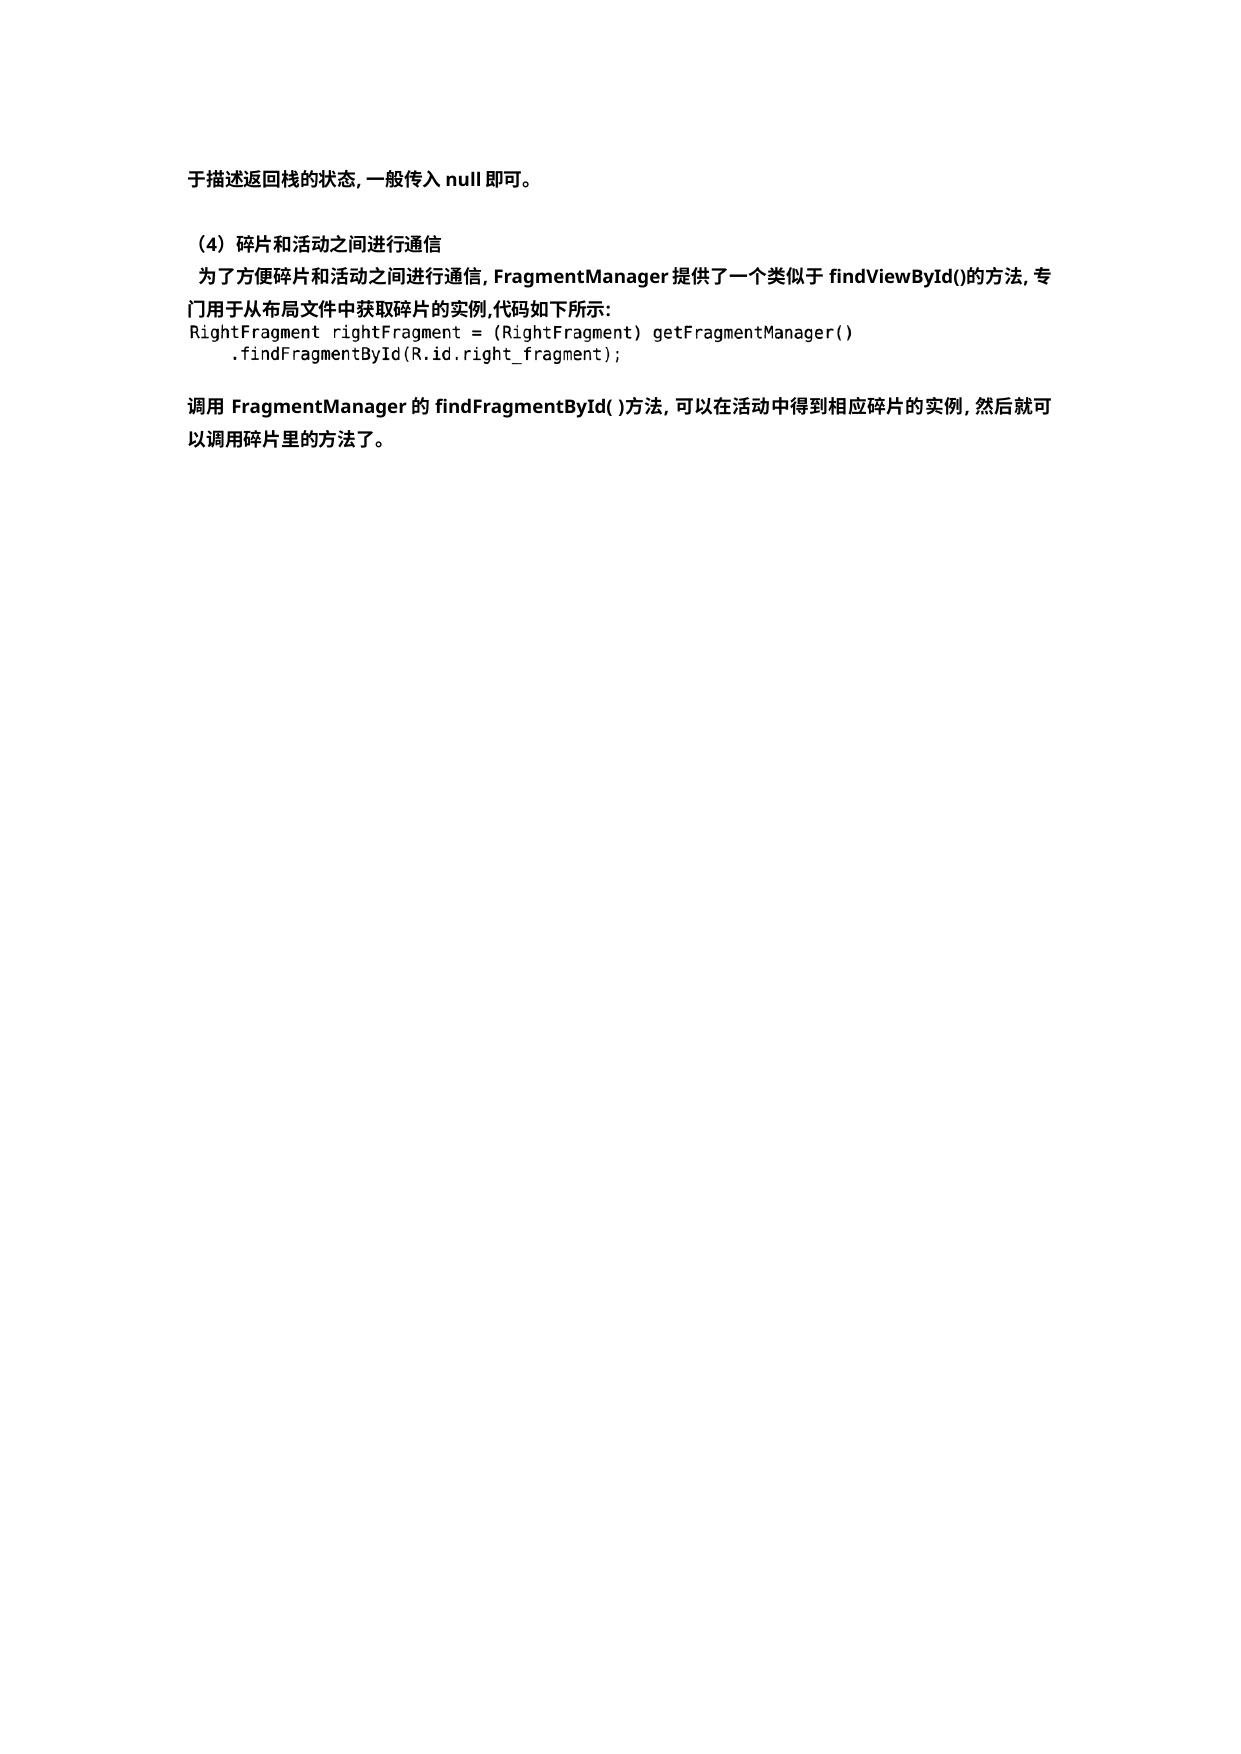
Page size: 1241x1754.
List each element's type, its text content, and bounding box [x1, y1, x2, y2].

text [187, 162, 1053, 194]
text 为了方便碎片和活动之间进行通信, FragmentManager提供了一个类似于 findViewById()的方法, 专门用于从布局文件中获取碎片的实例,代码如下所示: [187, 259, 1053, 324]
text （4）碎片和活动之间进行通信 [187, 227, 1053, 259]
picture [187, 324, 855, 365]
text 调用 FragmentManager的 findFragmentById( )方法, 可以在活动中得到相应碎片的实例, 然后就可以调用碎片里的方法了。 [187, 389, 1053, 454]
